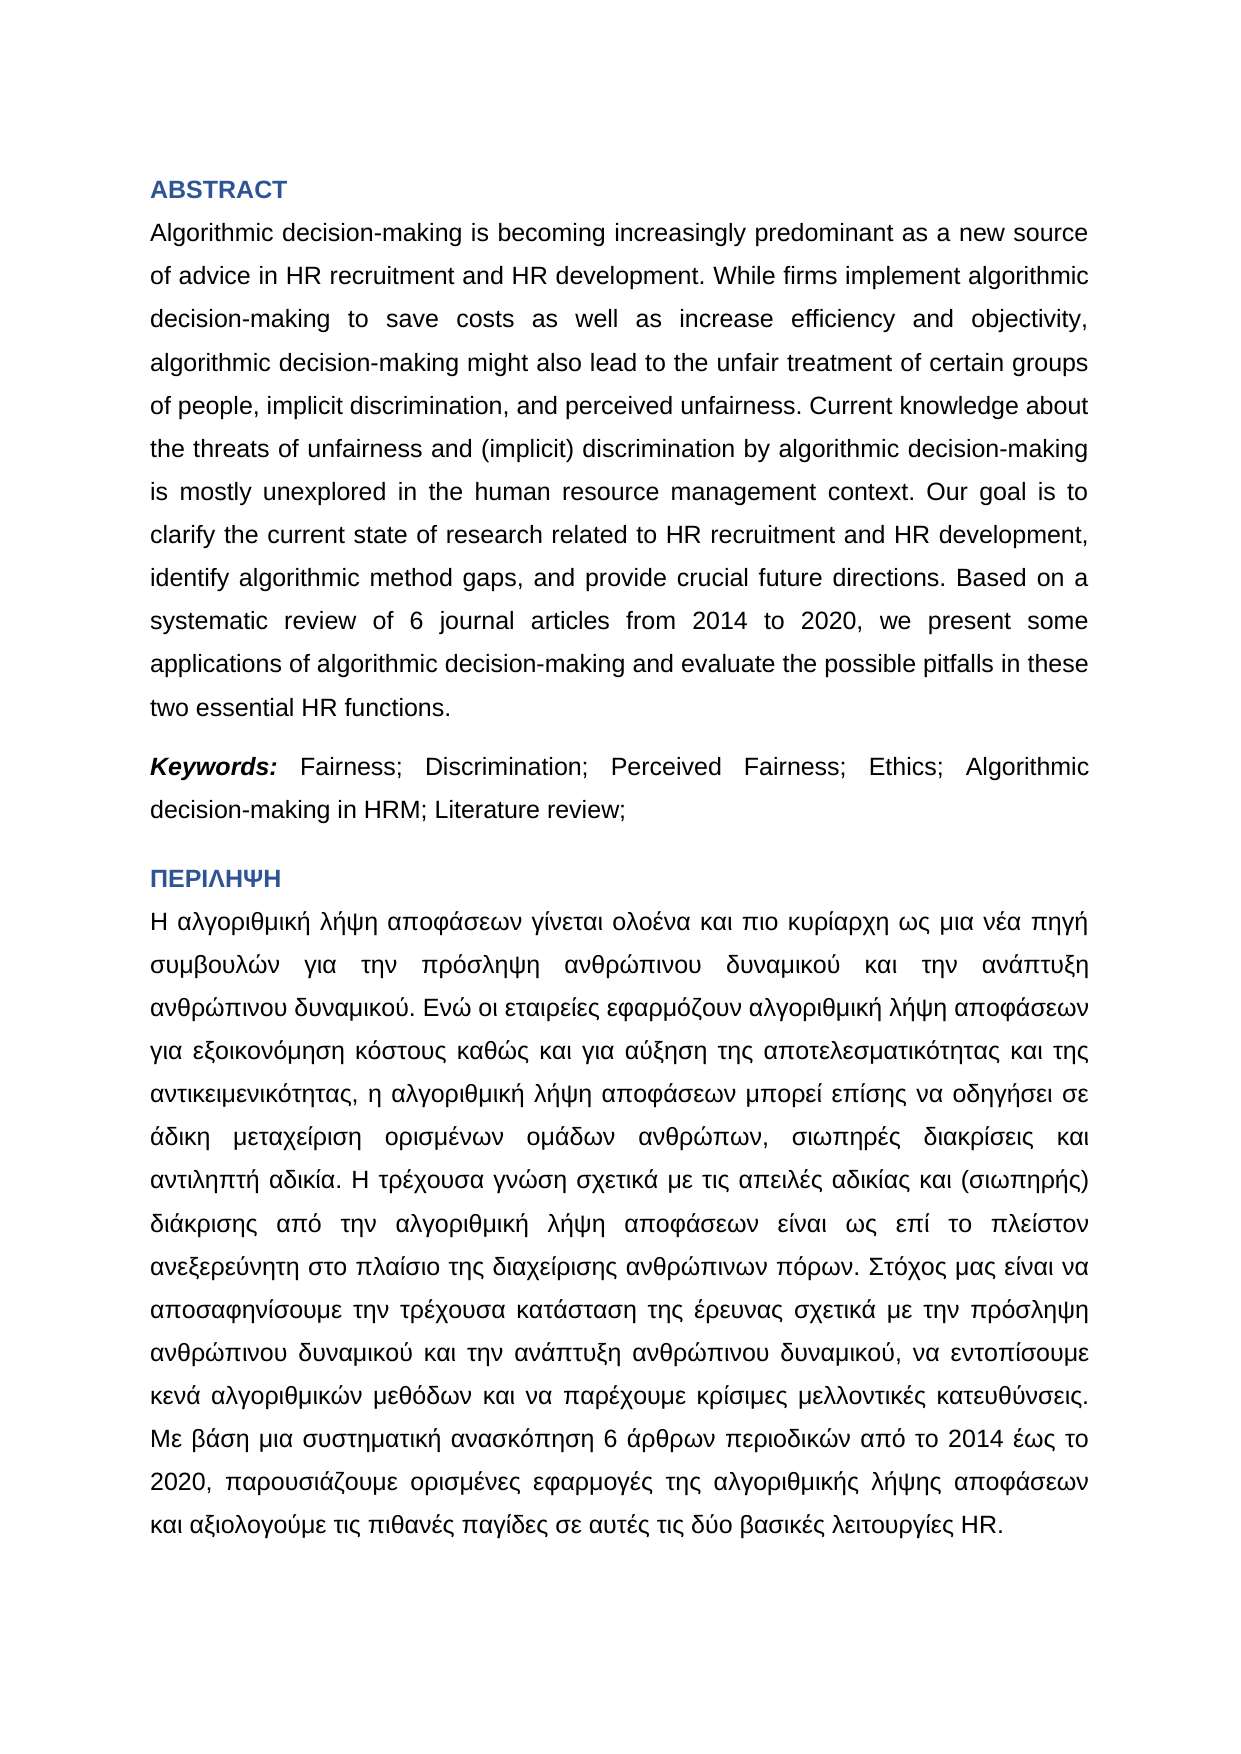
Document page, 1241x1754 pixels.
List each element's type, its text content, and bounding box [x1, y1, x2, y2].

text Algorithmic decision-making is becoming increasingly predominant as a new source of advice in HR recruitment and HR development. While firms implement algorithmic decision-making to save costs as well as increase efficiency and objectivity, algorithmic decision-making might also lead to the unfair treatment of certain groups of people, implicit discrimination, and perceived unfairness. Current knowledge about the threats of unfairness and (implicit) discrimination by algorithmic decision-making is mostly unexplored in the human resource management context. Our goal is to clarify the current state of research related to HR recruitment and HR development, identify algorithmic method gaps, and provide crucial future directions. Based on a systematic review of 6 journal articles from 2014 to 2020, we present some applications of algorithmic decision-making and evaluate the possible pitfalls in these two essential HR functions. [150, 218, 1090, 721]
subtitle ΠΕΡΙΛΗΨΗ [150, 863, 1090, 892]
text Keywords: Fairness; Discrimination; Perceived Fairness; Ethics; Algorithmic decision-making in HRM; Literature review; [150, 752, 1090, 824]
subtitle ABSTRACT [150, 175, 1090, 204]
